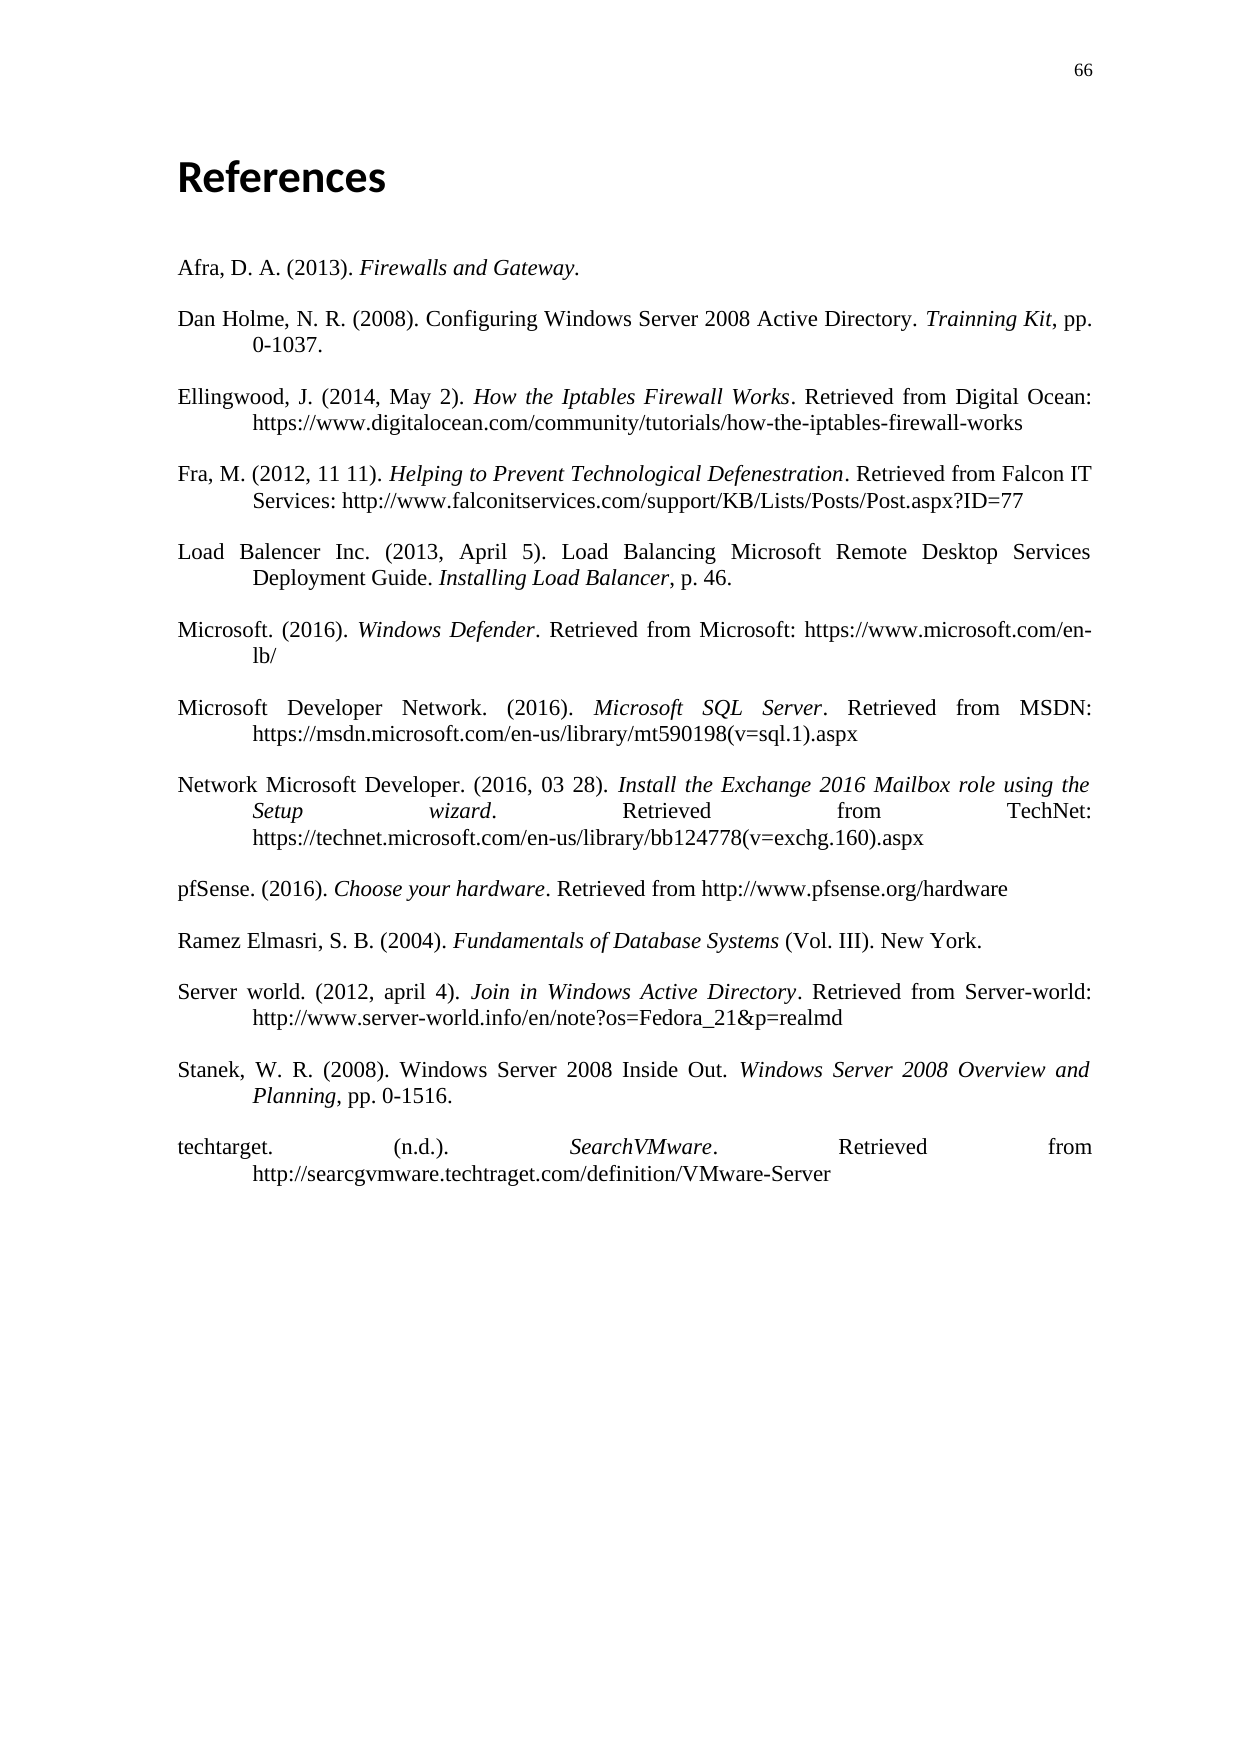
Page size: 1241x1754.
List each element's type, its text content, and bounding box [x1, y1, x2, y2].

text Fra, M. (2012, 11 11). Helping to Prevent Technological Defenestration. Retrieved from Falcon IT Services: http://www.falconitservices.com/support/KB/Lists/Posts/Post.aspx?ID=77 [177, 460, 1092, 513]
text pfSense. (2016). Choose your hardware. Retrieved from http://www.pfsense.org/hardware [177, 875, 1092, 902]
text Ramez Elmasri, S. B. (2004). Fundamentals of Database Systems (Vol. III). New York. [177, 927, 1092, 953]
text Load Balencer Inc. (2013, April 5). Load Balancing Microsoft Remote Desktop Services Deployment Guide. Installing Load Balancer, p. 46. [177, 538, 1092, 591]
text Dan Holme, N. R. (2008). Configuring Windows Server 2008 Active Directory. Trainning Kit, pp. 0-1037. [177, 305, 1092, 358]
text Stanek, W. R. (2008). Windows Server 2008 Inside Out. Windows Server 2008 Overview and Planning, pp. 0-1516. [177, 1056, 1092, 1108]
text Afra, D. A. (2013). Firewalls and Gateway. [177, 254, 1092, 280]
subtitle References [177, 148, 1092, 204]
text techtarget. (n.d.). SearchVMware. Retrieved from http://searcgvmware.techtraget.com/definition/VMware-Server [177, 1133, 1092, 1186]
text Microsoft Developer Network. (2016). Microsoft SQL Server. Retrieved from MSDN: https://msdn.microsoft.com/en-us/library/mt590198(v=sql.1).aspx [177, 693, 1092, 746]
text Network Microsoft Developer. (2016, 03 28). Install the Exchange 2016 Mailbox role using the Setup wizard. Retrieved from TechNet: https://technet.microsoft.com/en-us/library/bb124778(v=exchg.160).aspx [177, 771, 1092, 850]
text Microsoft. (2016). Windows Defender. Retrieved from Microsoft: https://www.microsoft.com/en-lb/ [177, 616, 1092, 668]
text Ellingwood, J. (2014, May 2). How the Iptables Firewall Works. Retrieved from Digital Ocean: https://www.digitalocean.com/community/tutorials/how-the-iptables-firewall-works [177, 383, 1092, 435]
text Server world. (2012, april 4). Join in Windows Active Directory. Retrieved from Server-world: http://www.server-world.info/en/note?os=Fedora_21&p=realmd [177, 978, 1092, 1031]
